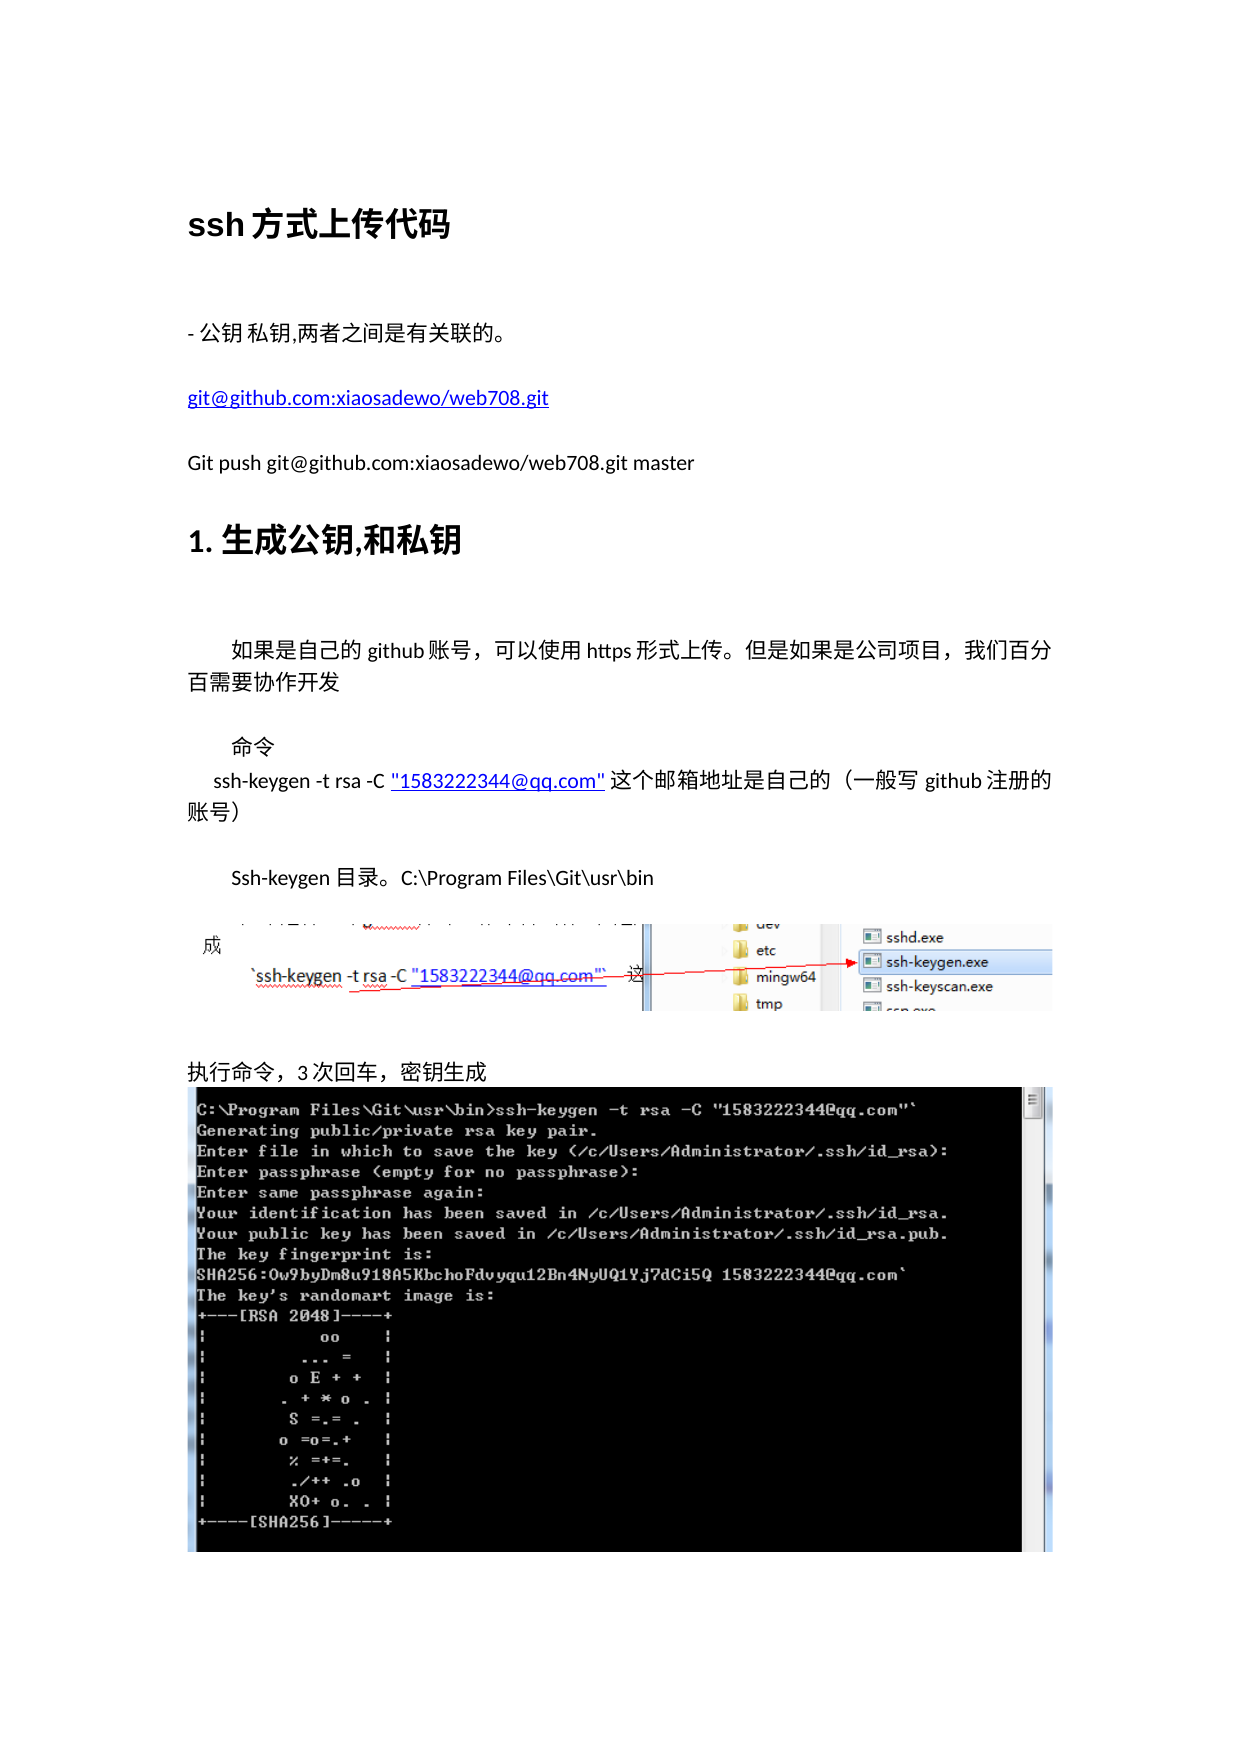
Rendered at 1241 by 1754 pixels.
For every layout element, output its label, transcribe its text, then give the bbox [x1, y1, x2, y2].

text - 公钥 私钥,两者之间是有关联的。 [187, 316, 1053, 348]
picture [187, 1087, 1053, 1552]
picture [187, 924, 1053, 1011]
text git@github.com:xiaosadewo/web708.git [187, 381, 1053, 413]
text 如果是自己的github账号，可以使用https形式上传。但是如果是公司项目，我们百分百需要协作开发 [187, 632, 1053, 697]
text Ssh-keygen 目录。C:\Program Files\Git\usr\bin [187, 860, 1053, 892]
text Git push git@github.com:xiaosadewo/web708.git master [187, 446, 1053, 478]
text ssh-keygen -t rsa -C "1583222344@qq.com" 这个邮箱地址是自己的（一般写github注册的账号） [187, 762, 1053, 827]
text 执行命令，3次回车，密钥生成 [187, 1055, 1053, 1087]
subtitle ssh方式上传代码 [187, 189, 1053, 254]
subtitle 生成公钥,和私钥 [187, 505, 1053, 570]
text 命令 [187, 730, 1053, 762]
